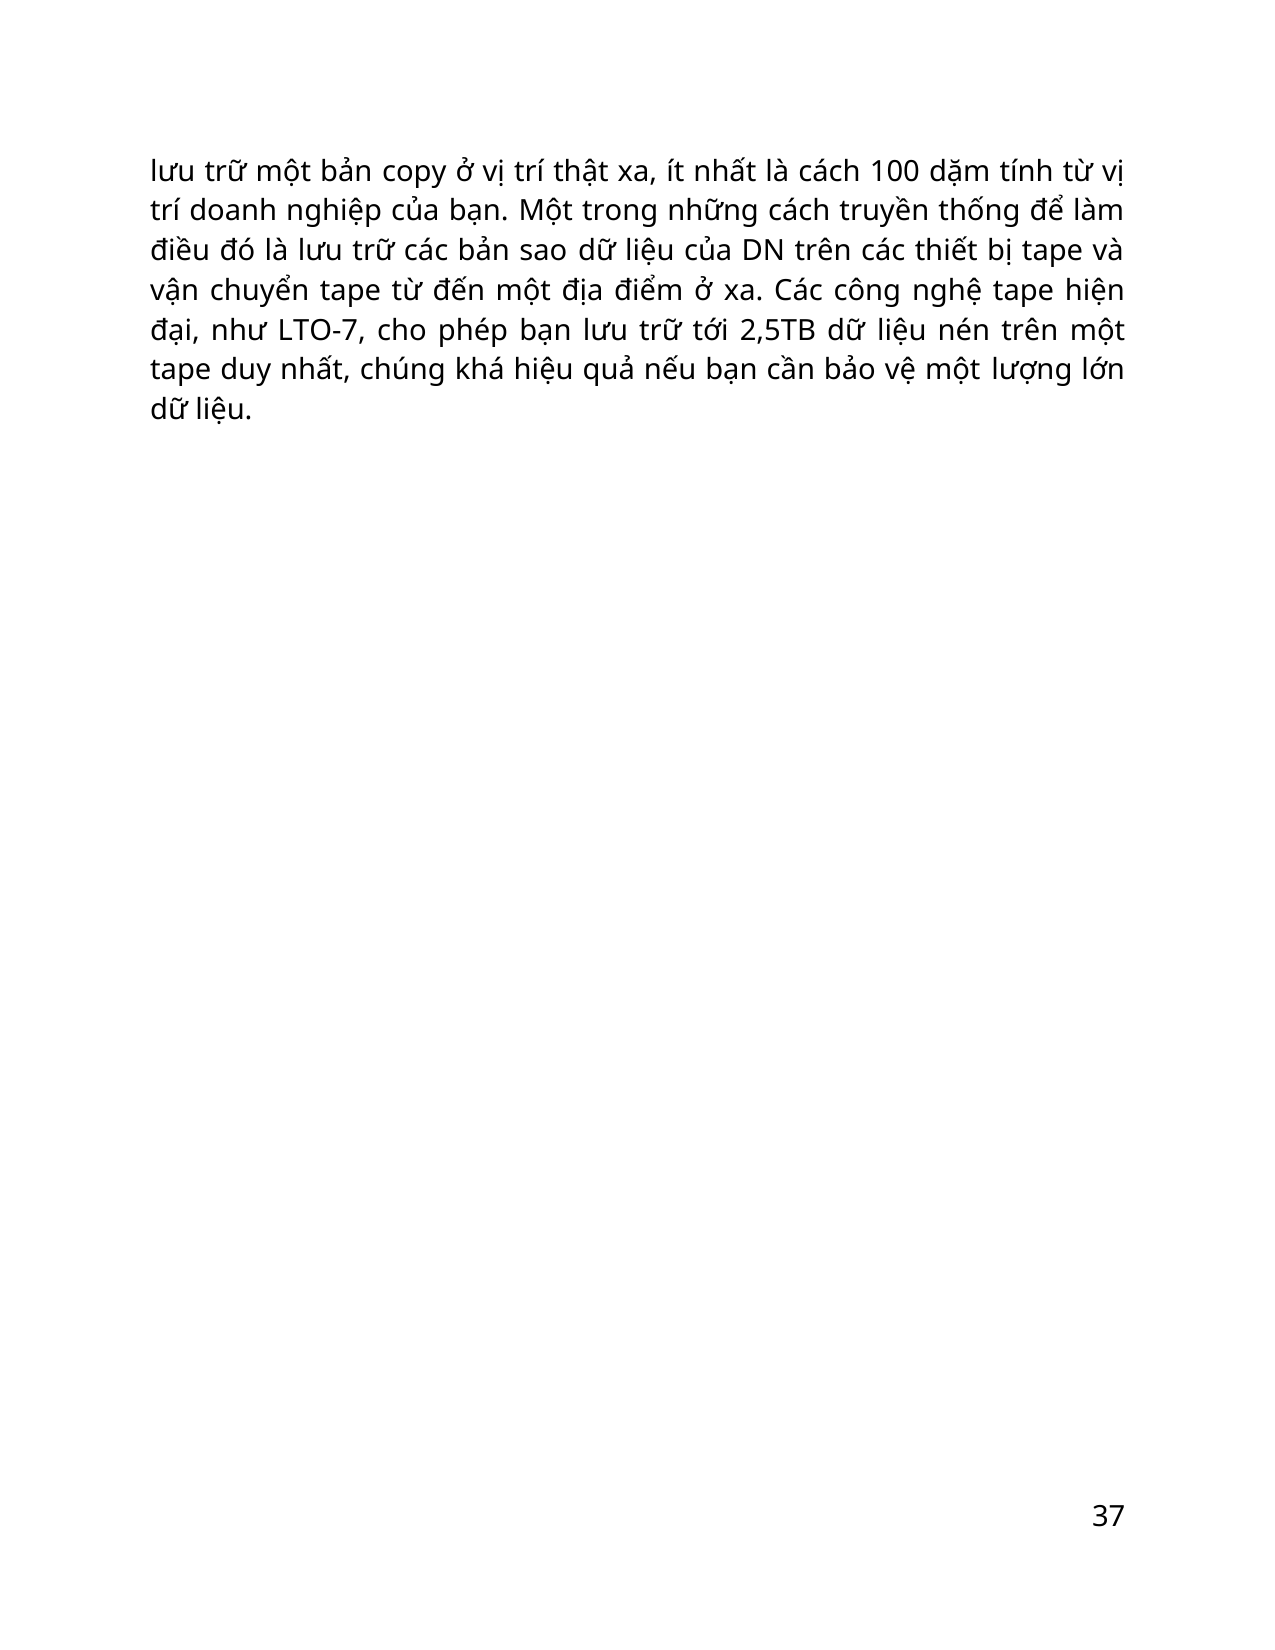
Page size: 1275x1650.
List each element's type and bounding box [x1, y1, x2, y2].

text [150, 150, 1125, 428]
